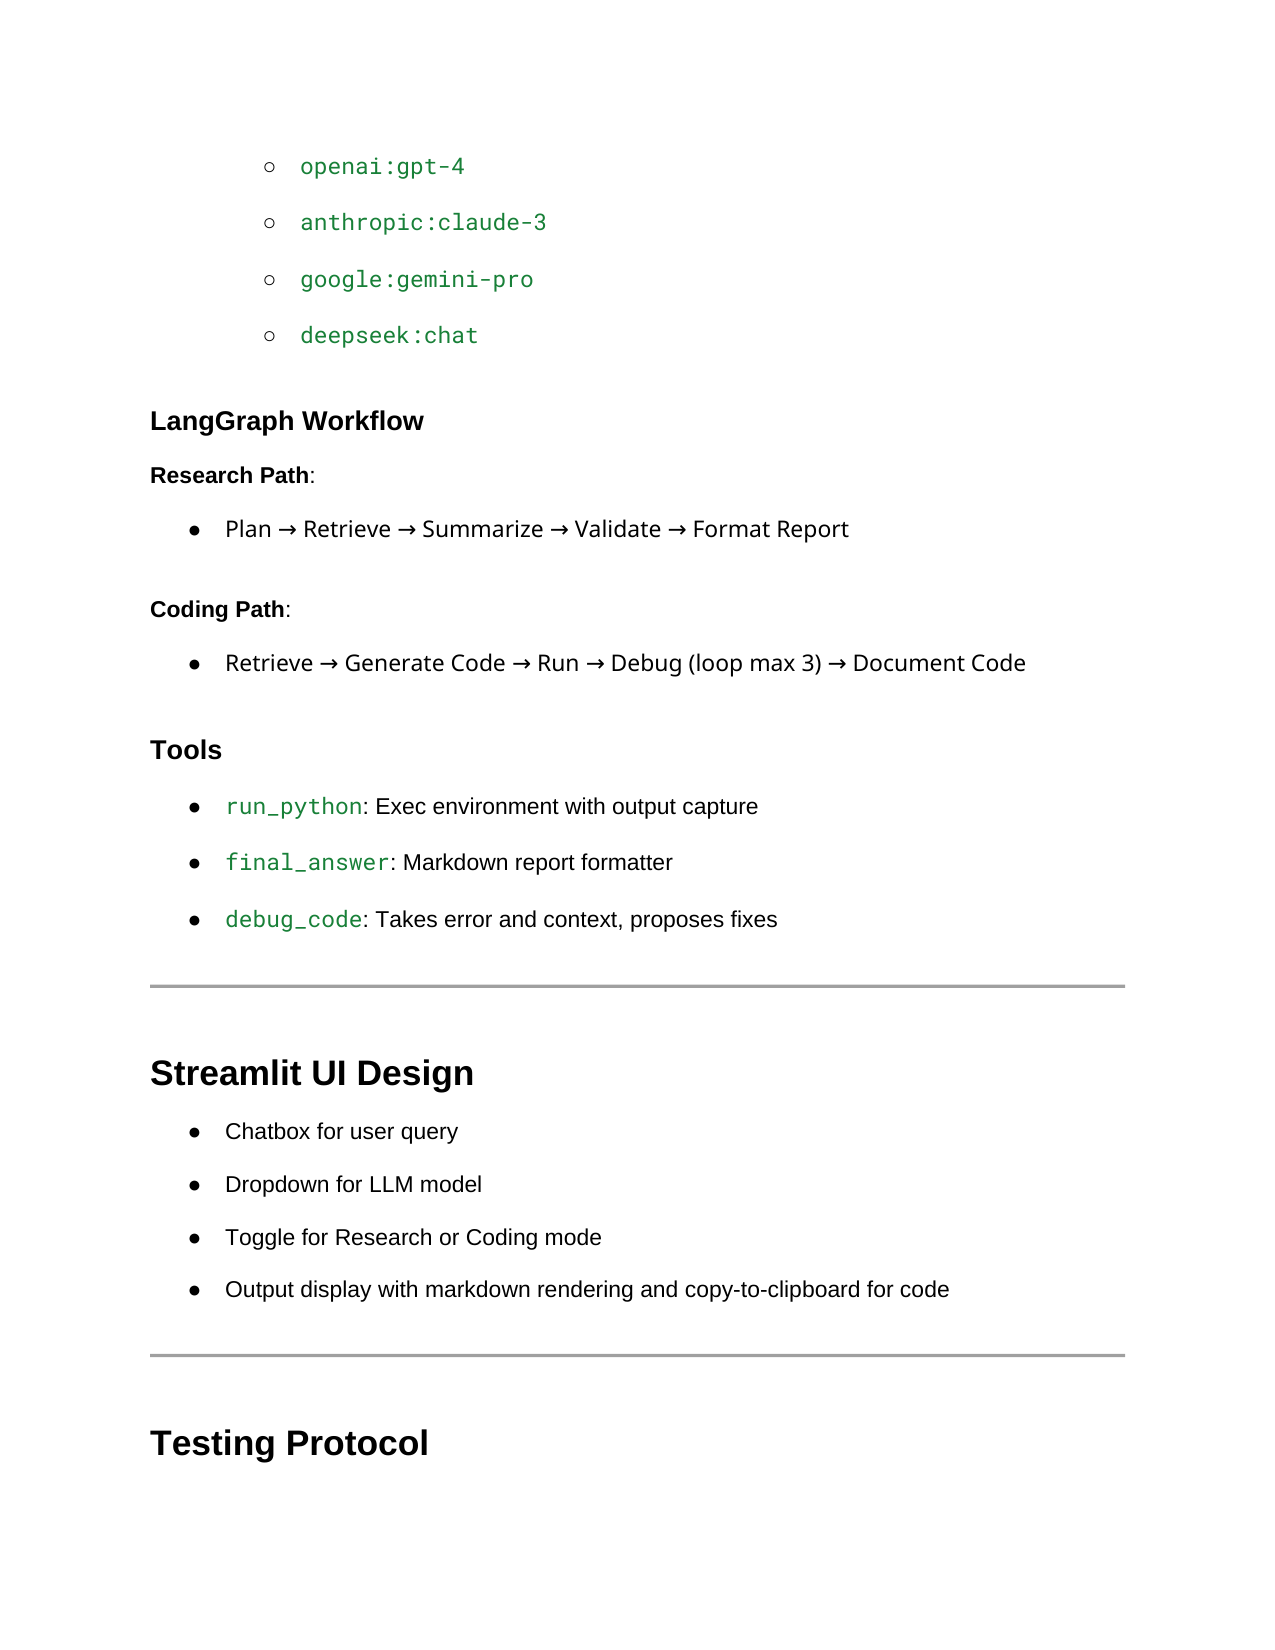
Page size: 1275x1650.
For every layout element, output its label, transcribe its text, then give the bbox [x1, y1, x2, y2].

list Dropdown for LLM model [187, 1171, 1125, 1223]
subtitle Testing Protocol [150, 1422, 1125, 1462]
list debug_code: Takes error and context, proposes fixes [187, 903, 1125, 960]
list google:gemini-pro [262, 263, 1125, 320]
list Output display with markdown rendering and copy-to-clipboard for code [187, 1276, 1125, 1329]
list anthropic:claude-3 [262, 207, 1125, 263]
list Retrieve → Generate Code → Run → Debug (loop max 3) → Document Code [187, 647, 1125, 704]
subtitle LangGraph Workflow [150, 405, 1125, 437]
subtitle Streamlit UI Design [150, 1052, 1125, 1093]
text Coding Path: [150, 596, 1125, 622]
list run_python: Exec environment with output capture [187, 790, 1125, 847]
text Research Path: [150, 462, 1125, 488]
list deepseek:chat [262, 320, 1125, 376]
subtitle Tools [150, 734, 1125, 765]
list openai:gpt-4 [262, 150, 1125, 207]
list Plan → Retrieve → Summarize → Validate → Format Report [187, 513, 1125, 571]
list final_answer: Markdown report formatter [187, 847, 1125, 903]
list Chatbox for user query [187, 1118, 1125, 1171]
list Toggle for Research or Coding mode [187, 1223, 1125, 1276]
